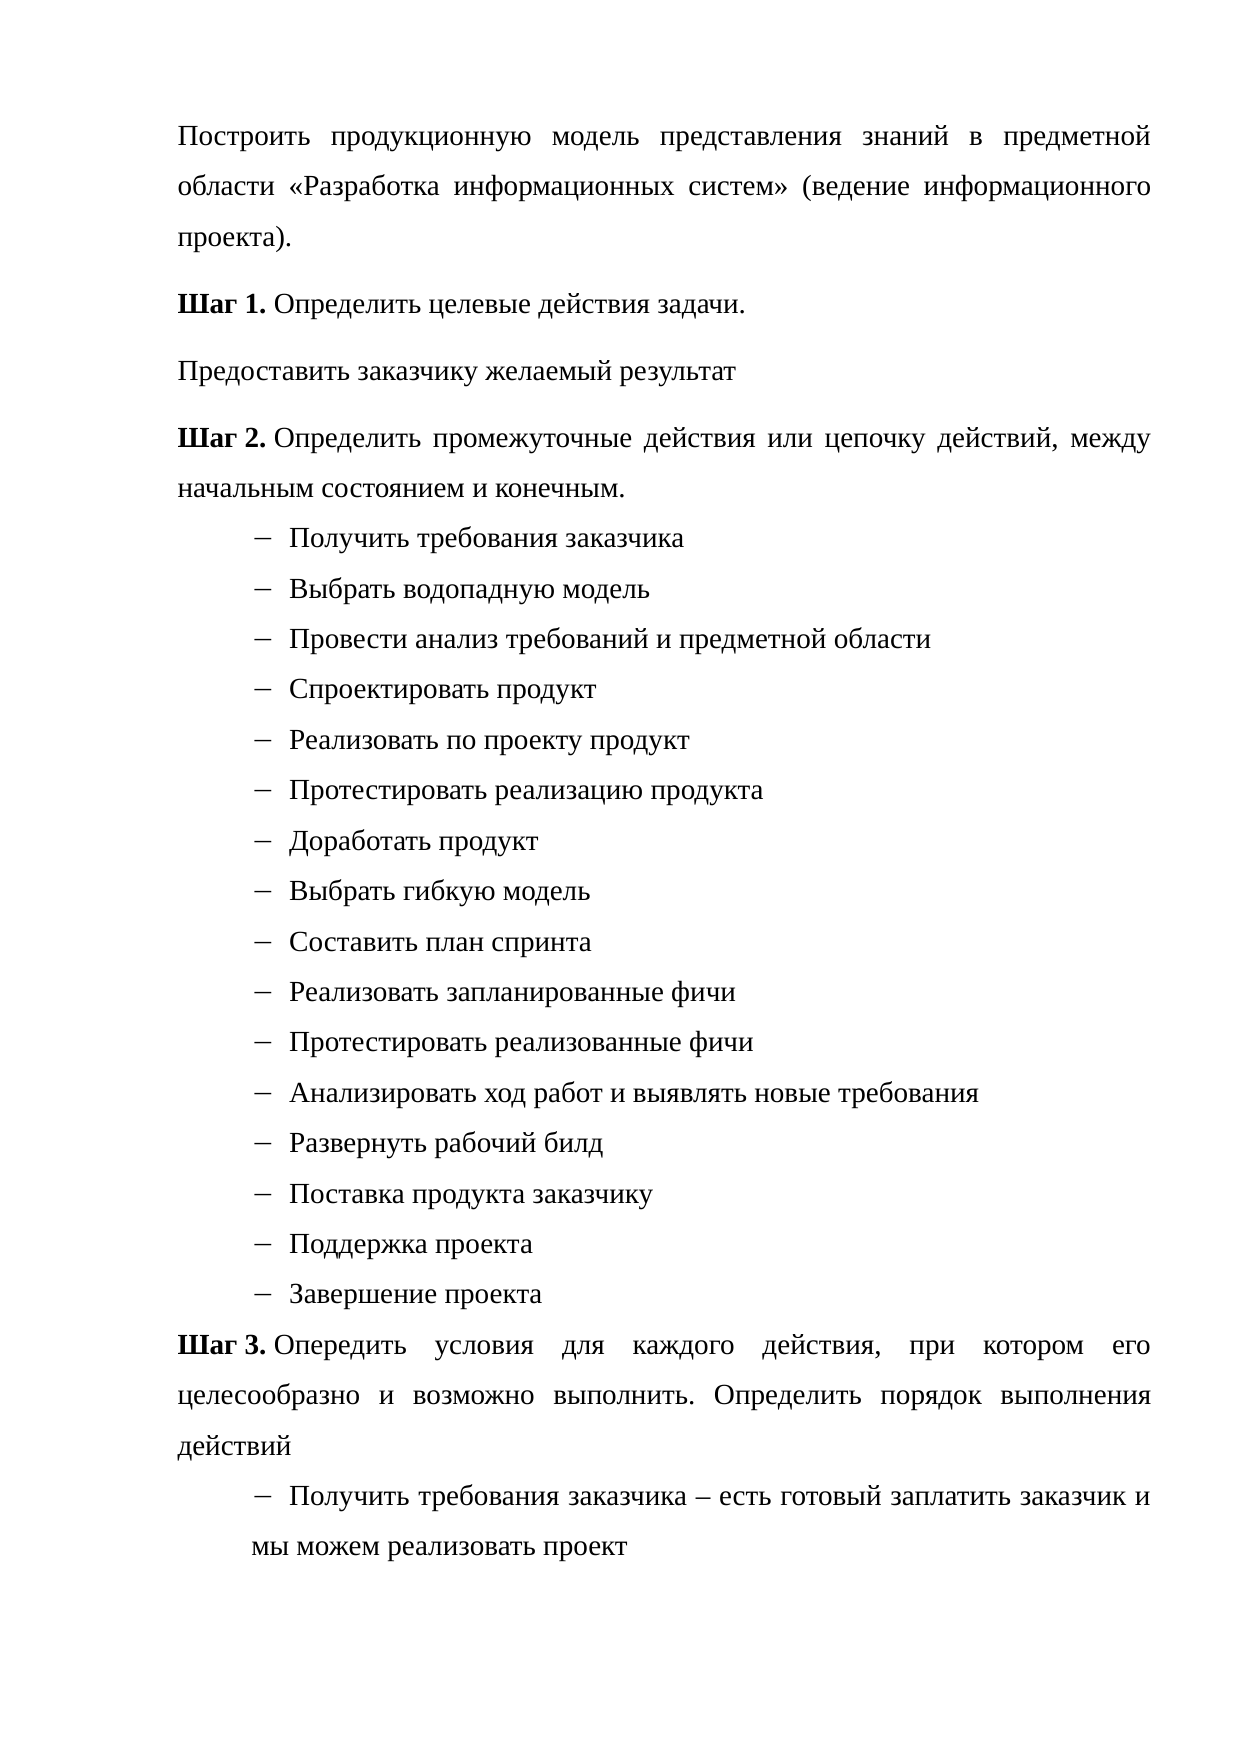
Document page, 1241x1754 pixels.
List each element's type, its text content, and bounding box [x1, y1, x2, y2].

text Предоставить заказчику желаемый результат [177, 353, 1152, 386]
list Определить промежуточные действия или цепочку действий, между начальным состоянием и конечным. [177, 420, 1152, 503]
list Реализовать запланированные фичи [251, 974, 1152, 1008]
list Развернуть рабочий билд [251, 1125, 1152, 1159]
list Опередить условия для каждого действия, при котором его целесообразно и возможно выполнить. Определить порядок выполнения действий [177, 1327, 1152, 1461]
text Построить продукционную модель представления знаний в предметной области «Разработка информационных систем» (ведение информационного проекта). [177, 118, 1152, 252]
list Поставка продукта заказчику [251, 1176, 1152, 1209]
list Завершение проекта [251, 1277, 1152, 1310]
list Реализовать по проекту продукт [251, 722, 1152, 756]
list Анализировать ход работ и выявлять новые требования [251, 1075, 1152, 1108]
list Определить целевые действия задачи. [177, 286, 1152, 319]
list Поддержка проекта [251, 1226, 1152, 1260]
list Составить план спринта [251, 924, 1152, 957]
list Провести анализ требований и предметной области [251, 621, 1152, 655]
list Протестировать реализацию продукта [251, 772, 1152, 806]
list Доработать продукт [251, 823, 1152, 856]
list Выбрать водопадную модель [251, 571, 1152, 604]
list Выбрать гибкую модель [251, 873, 1152, 907]
list Протестировать реализованные фичи [251, 1024, 1152, 1058]
list Спроектировать продукт [251, 672, 1152, 705]
list Получить требования заказчика [251, 520, 1152, 554]
list Получить требования заказчика – есть готовый заплатить заказчик и мы можем реализовать проект [251, 1478, 1152, 1562]
